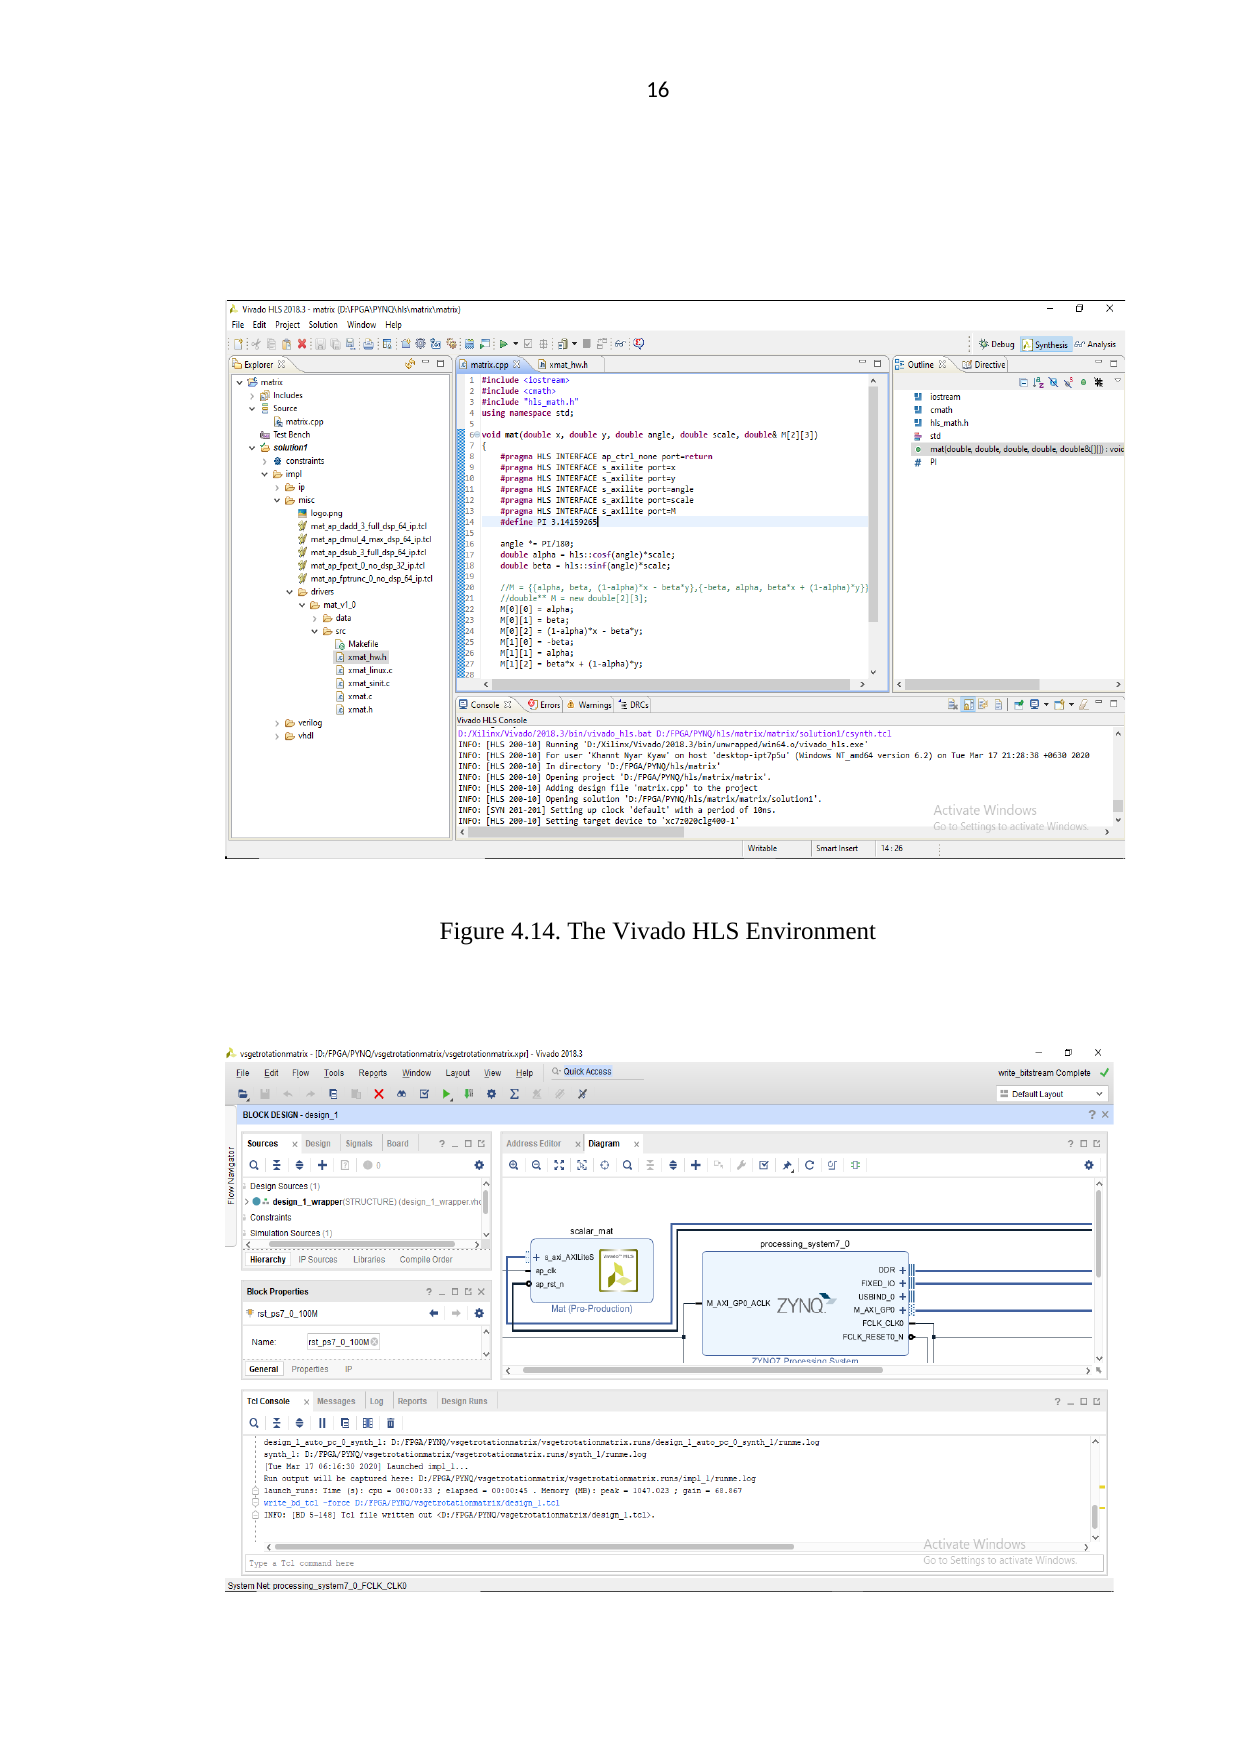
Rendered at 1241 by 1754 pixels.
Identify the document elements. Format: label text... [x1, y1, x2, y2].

picture [225, 1045, 1114, 1592]
picture [225, 300, 1125, 859]
text Figure 4.14. The Vivado HLS Environment [225, 916, 1090, 945]
